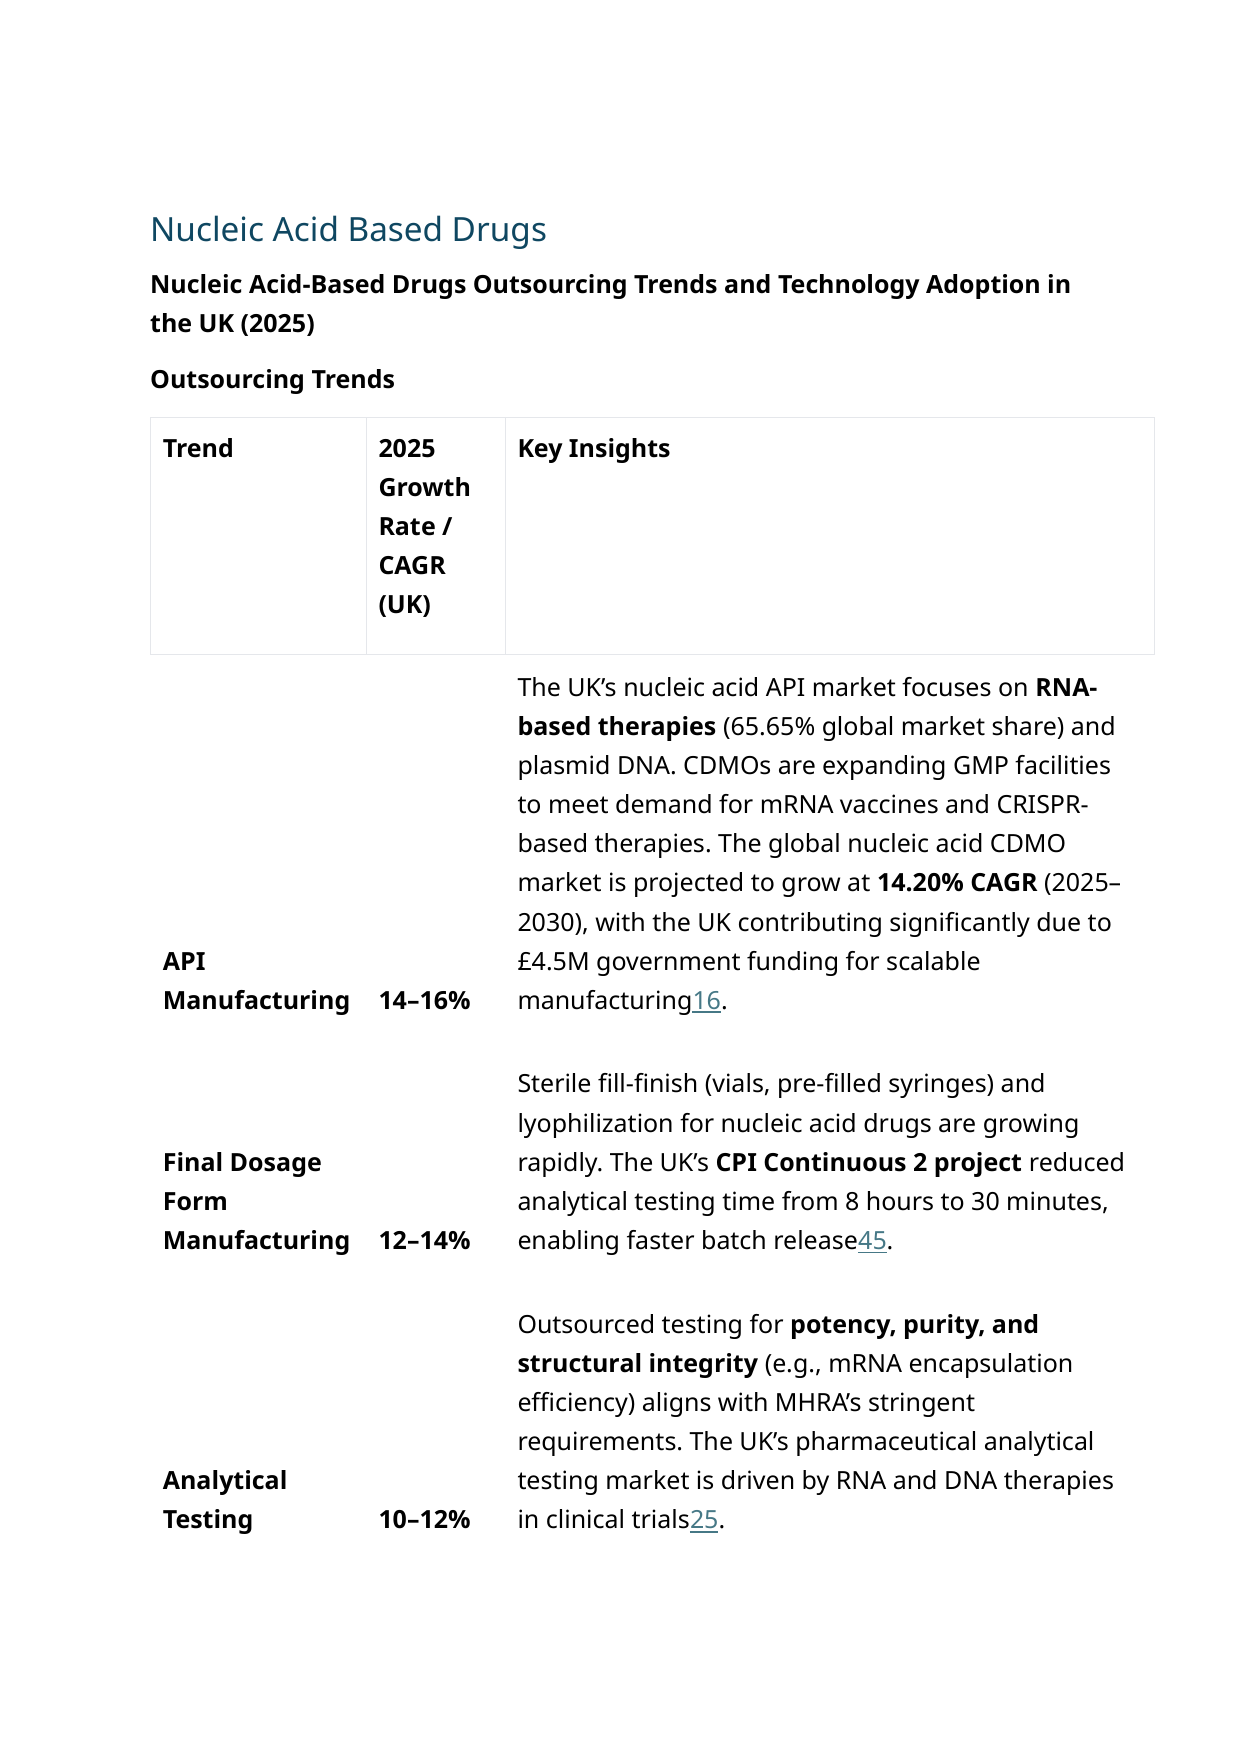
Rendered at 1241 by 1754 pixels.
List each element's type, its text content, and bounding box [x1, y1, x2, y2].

table_cell 10–12% [366, 1292, 505, 1571]
table_cell Sterile fill-finish (vials, pre-filled syringes) and lyophilization for nucleic acid drugs are growing rapidly. The UK’s CPI Continuous 2 project reduced analytical testing time from 8 hours to 30 minutes, enabling faster batch release45. [505, 1052, 1154, 1292]
table_header Key Insights [506, 418, 1154, 654]
table_cell 12–14% [366, 1052, 505, 1292]
text Outsourcing Trends [150, 361, 1090, 395]
table_header 2025 Growth Rate / CAGR (UK) [367, 418, 505, 654]
table_cell The UK’s nucleic acid API market focuses on RNA-based therapies (65.65% global market share) and plasmid DNA. CDMOs are expanding GMP facilities to meet demand for mRNA vaccines and CRISPR-based therapies. The global nucleic acid CDMO market is projected to grow at 14.20% CAGR (2025–2030), with the UK contributing significantly due to £4.5M government funding for scalable manufacturing16. [505, 655, 1154, 1052]
text Nucleic Acid-Based Drugs Outsourcing Trends and Technology Adoption in the UK (2025) [150, 266, 1090, 339]
table_cell API Manufacturing [150, 655, 366, 1052]
table_cell Final Dosage Form Manufacturing [150, 1052, 366, 1292]
table_cell Analytical Testing [150, 1292, 366, 1571]
table_cell 14–16% [366, 655, 505, 1052]
table_header Trend [151, 418, 366, 654]
table_cell Outsourced testing for potency, purity, and structural integrity (e.g., mRNA encapsulation efficiency) aligns with MHRA’s stringent requirements. The UK’s pharmaceutical analytical testing market is driven by RNA and DNA therapies in clinical trials25. [505, 1292, 1154, 1571]
subtitle Nucleic Acid Based Drugs [150, 206, 1090, 251]
